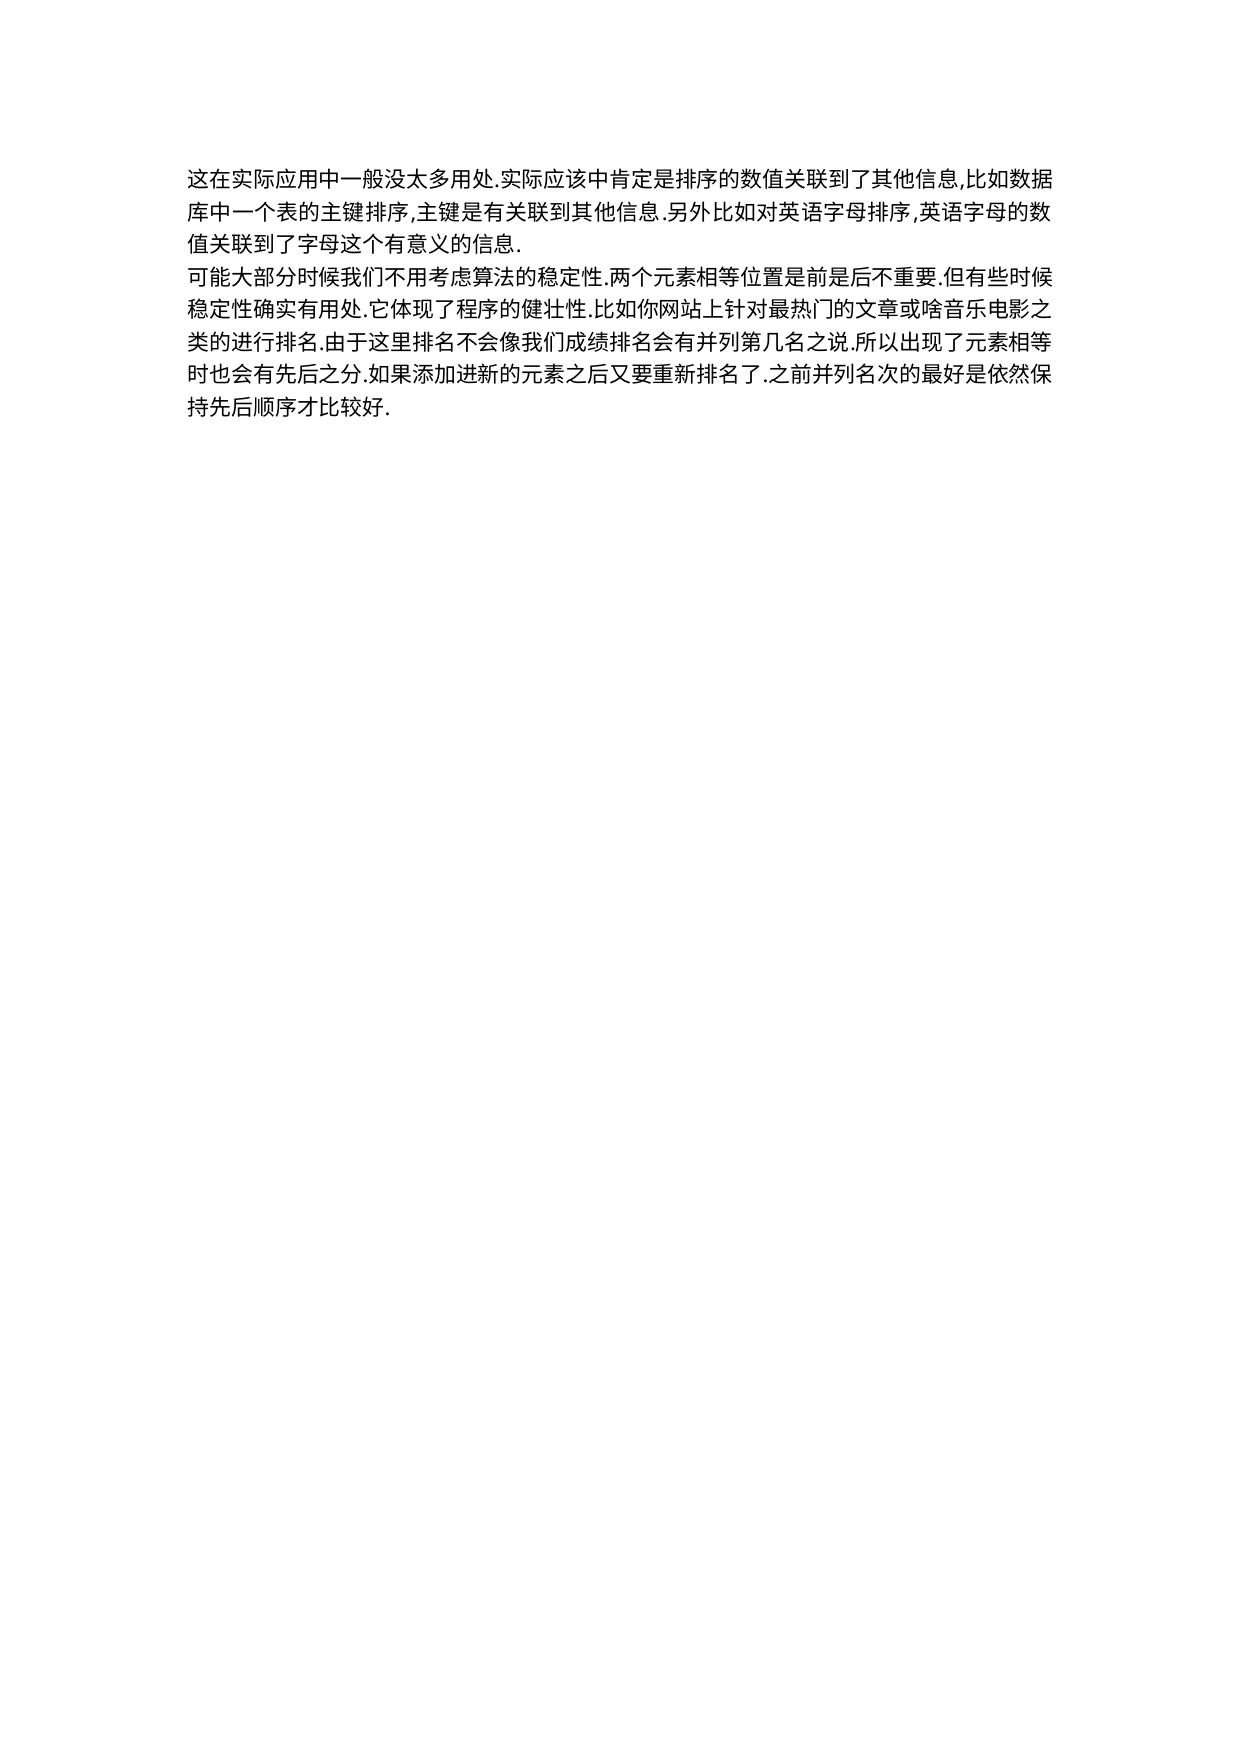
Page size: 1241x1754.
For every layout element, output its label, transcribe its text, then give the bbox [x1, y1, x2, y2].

text 可能大部分时候我们不用考虑算法的稳定性.两个元素相等位置是前是后不重要.但有些时候稳定性确实有用处.它体现了程序的健壮性.比如你网站上针对最热门的文章或啥音乐电影之类的进行排名.由于这里排名不会像我们成绩排名会有并列第几名之说.所以出现了元素相等时也会有先后之分.如果添加进新的元素之后又要重新排名了.之前并列名次的最好是依然保持先后顺序才比较好. [187, 259, 1053, 422]
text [187, 162, 1053, 259]
